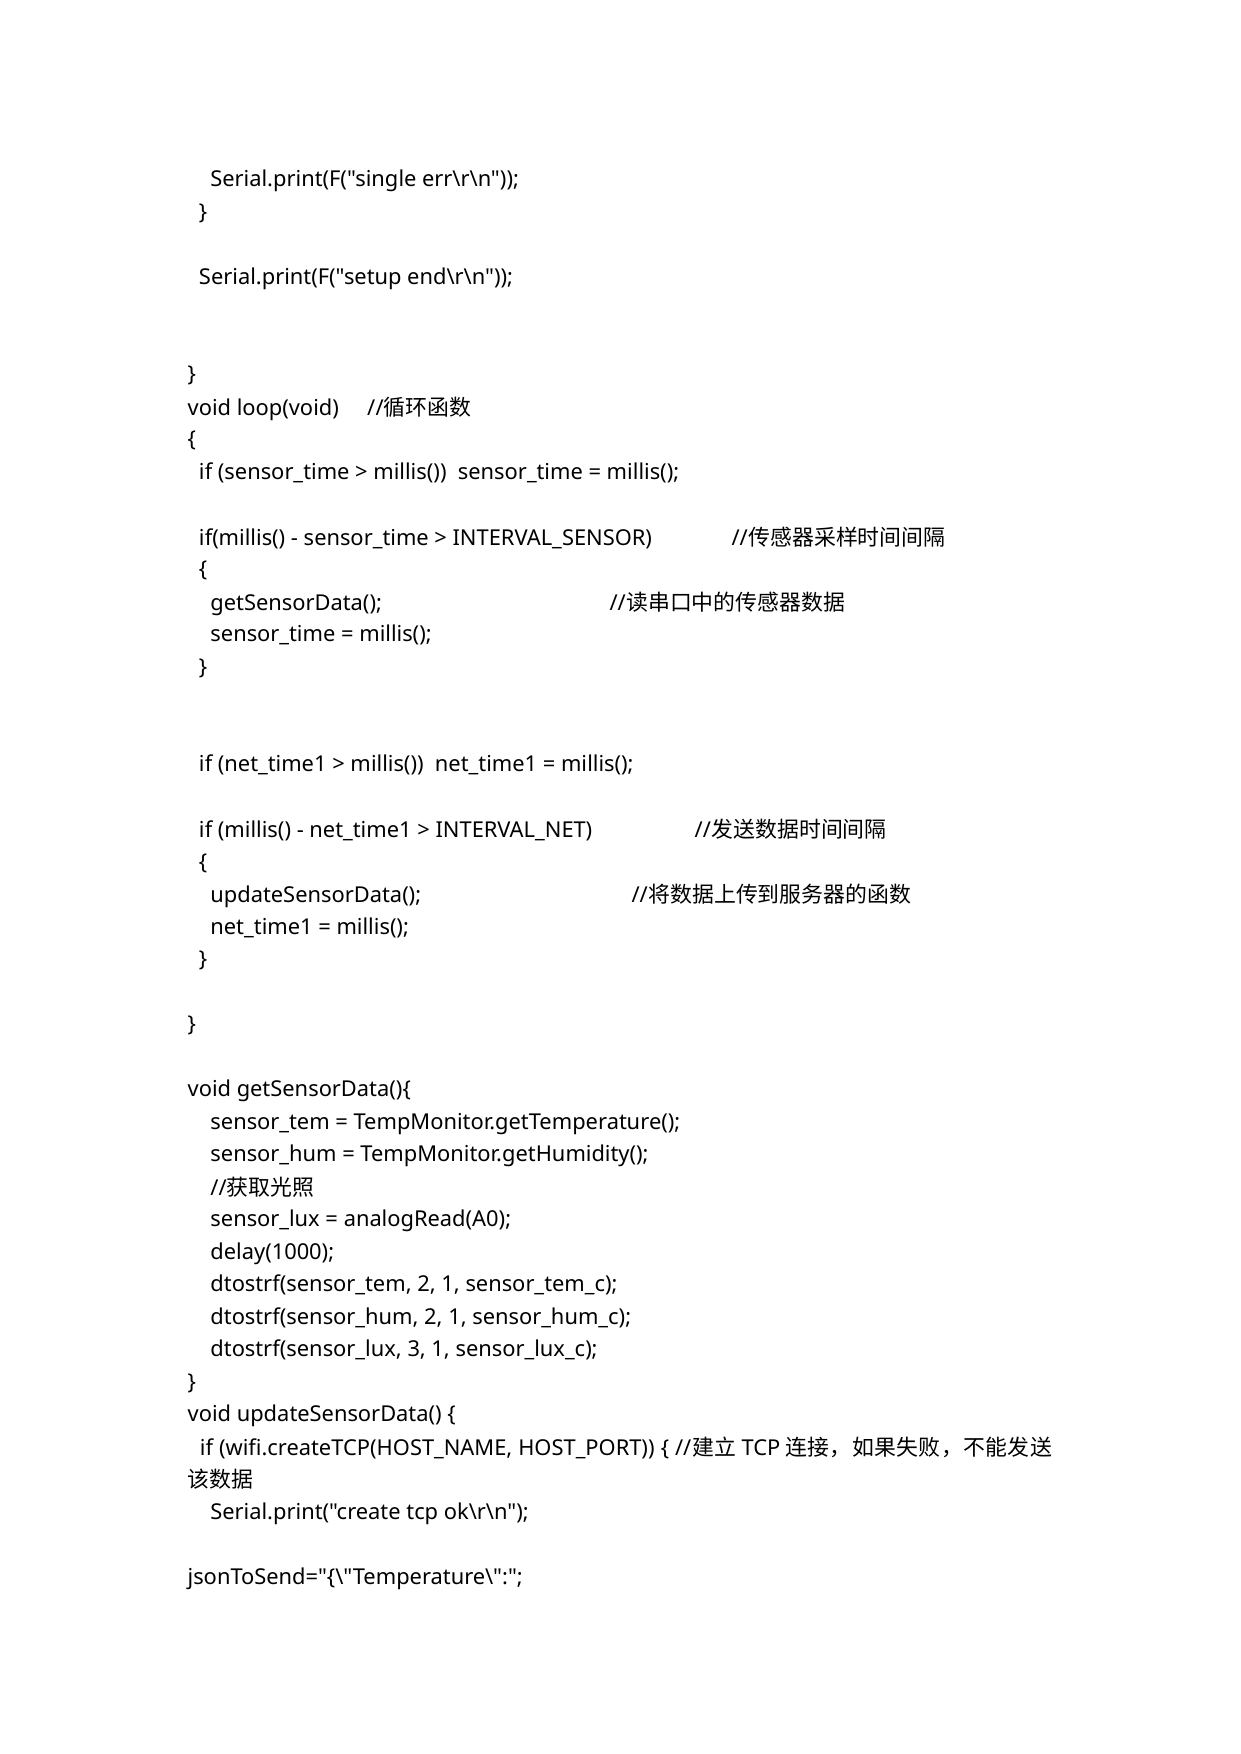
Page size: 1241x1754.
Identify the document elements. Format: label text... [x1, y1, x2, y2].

text //获取光照 [187, 1169, 1053, 1202]
text sensor_hum = TempMonitor.getHumidity(); [187, 1137, 1053, 1169]
text sensor_time = millis(); [187, 617, 1053, 649]
text dtostrf(sensor_hum, 2, 1, sensor_hum_c); [187, 1299, 1053, 1332]
text } [187, 649, 1053, 682]
text getSensorData(); //读串口中的传感器数据 [187, 584, 1053, 617]
text sensor_tem = TempMonitor.getTemperature(); [187, 1104, 1053, 1137]
text Serial.print("create tcp ok\r\n"); [187, 1494, 1053, 1527]
text } [187, 942, 1053, 974]
text delay(1000); [187, 1234, 1053, 1267]
text void loop(void) //循环函数 [187, 389, 1053, 422]
text if (net_time1 > millis()) net_time1 = millis(); [187, 747, 1053, 779]
text dtostrf(sensor_tem, 2, 1, sensor_tem_c); [187, 1267, 1053, 1299]
text { [187, 422, 1053, 454]
text Serial.print(F("single err\r\n")); [187, 162, 1053, 194]
text { [187, 552, 1053, 584]
text dtostrf(sensor_lux, 3, 1, sensor_lux_c); [187, 1332, 1053, 1364]
text updateSensorData(); //将数据上传到服务器的函数 [187, 877, 1053, 909]
text } [187, 1364, 1053, 1397]
text if(millis() - sensor_time > INTERVAL_SENSOR) //传感器采样时间间隔 [187, 519, 1053, 552]
text void getSensorData(){ [187, 1072, 1053, 1104]
text } [187, 1007, 1053, 1039]
text if (millis() - net_time1 > INTERVAL_NET) //发送数据时间间隔 [187, 812, 1053, 844]
text Serial.print(F("setup end\r\n")); [187, 259, 1053, 292]
text } [187, 357, 1053, 389]
text if (wifi.createTCP(HOST_NAME, HOST_PORT)) { //建立TCP连接，如果失败，不能发送该数据 [187, 1429, 1053, 1494]
text if (sensor_time > millis()) sensor_time = millis(); [187, 454, 1053, 487]
text void updateSensorData() { [187, 1397, 1053, 1429]
text { [187, 844, 1053, 877]
text net_time1 = millis(); [187, 909, 1053, 942]
text } [187, 194, 1053, 227]
text sensor_lux = analogRead(A0); [187, 1202, 1053, 1234]
text jsonToSend="{\"Temperature\":"; [187, 1559, 1053, 1592]
